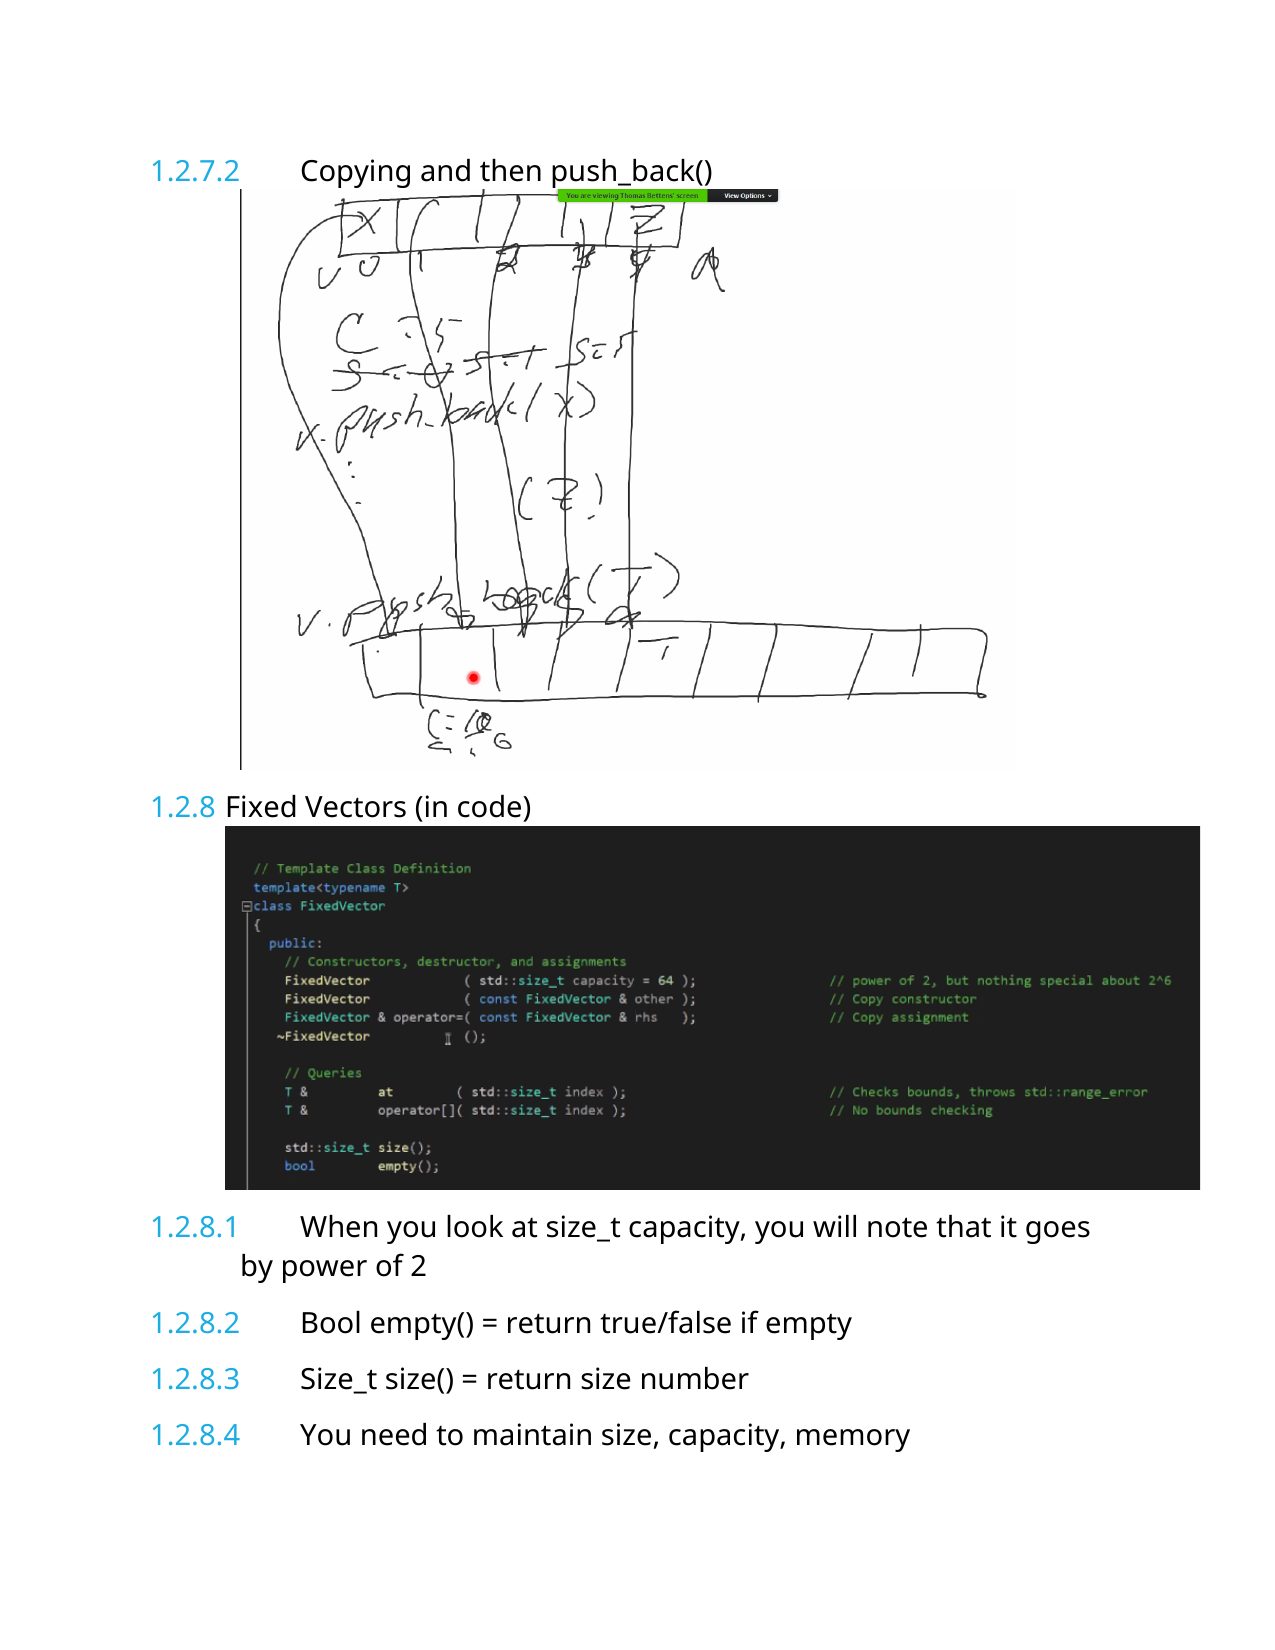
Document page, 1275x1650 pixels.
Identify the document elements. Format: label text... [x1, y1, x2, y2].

list When you look at size_t capacity, you will note that it goes by power of 2 [150, 1206, 1125, 1285]
list Bool empty() = return true/false if empty [150, 1302, 1125, 1342]
picture [240, 189, 1017, 770]
list Size_t size() = return size number [150, 1358, 1125, 1398]
list You need to maintain size, capacity, memory [150, 1415, 1125, 1454]
picture [225, 826, 1200, 1190]
